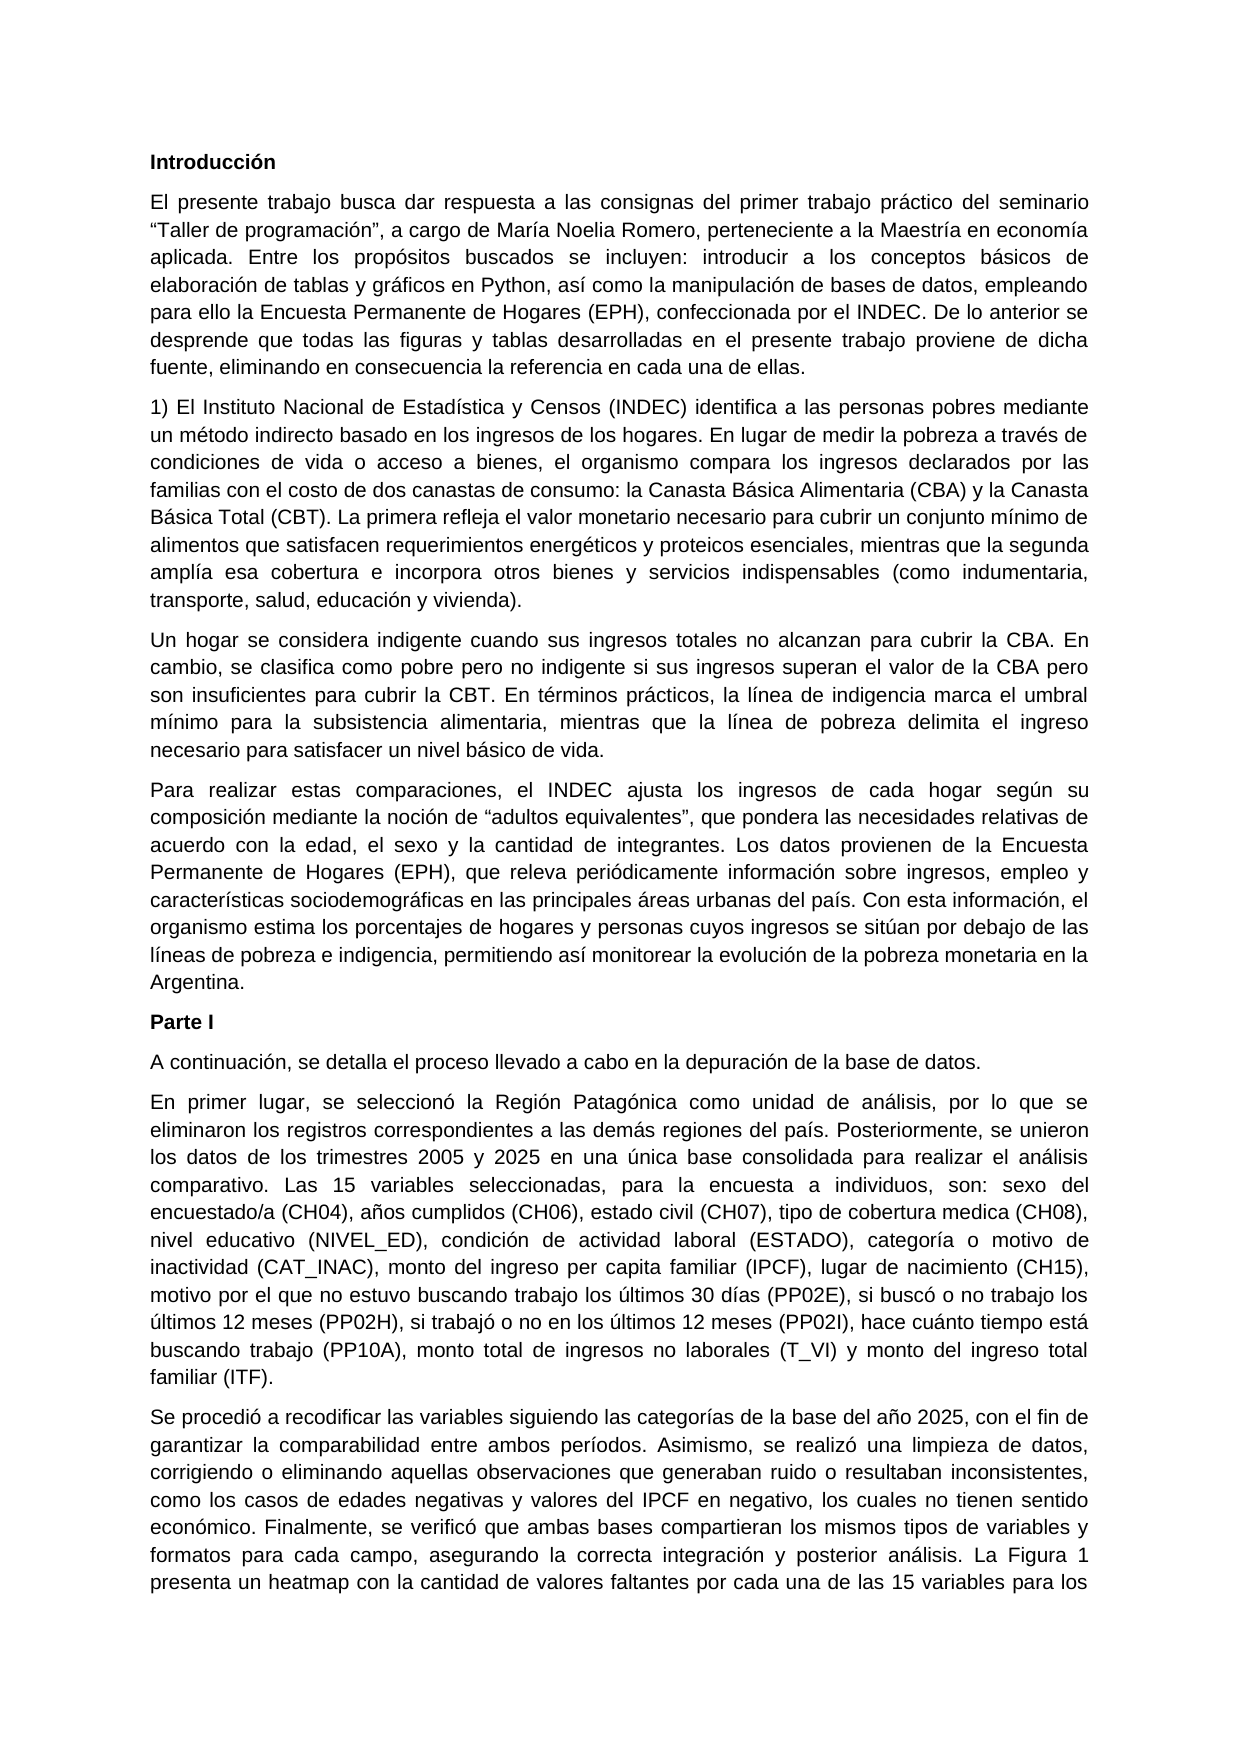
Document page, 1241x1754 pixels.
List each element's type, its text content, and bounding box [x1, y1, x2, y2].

text En primer lugar, se seleccionó la Región Patagónica como unidad de análisis, por lo que se eliminaron los registros correspondientes a las demás regiones del país. Posteriormente, se unieron los datos de los trimestres 2005 y 2025 en una única base consolidada para realizar el análisis comparativo. Las 15 variables seleccionadas, para la encuesta a individuos, son: sexo del encuestado/a (CH04), años cumplidos (CH06), estado civil (CH07), tipo de cobertura medica (CH08), nivel educativo (NIVEL_ED), condición de actividad laboral (ESTADO), categoría o motivo de inactividad (CAT_INAC), monto del ingreso per capita familiar (IPCF), lugar de nacimiento (CH15), motivo por el que no estuvo buscando trabajo los últimos 30 días (PP02E), si buscó o no trabajo los últimos 12 meses (PP02H), si trabajó o no en los últimos 12 meses (PP02I), hace cuánto tiempo está buscando trabajo (PP10A), monto total de ingresos no laborales (T_VI) y monto del ingreso total familiar (ITF). [150, 1090, 1090, 1389]
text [150, 1405, 1090, 1594]
text Un hogar se considera indigente cuando sus ingresos totales no alcanzan para cubrir la CBA. En cambio, se clasifica como pobre pero no indigente si sus ingresos superan el valor de la CBA pero son insuficientes para cubrir la CBT. En términos prácticos, la línea de indigencia marca el umbral mínimo para la subsistencia alimentaria, mientras que la línea de pobreza delimita el ingreso necesario para satisfacer un nivel básico de vida. [150, 627, 1090, 761]
text El presente trabajo busca dar respuesta a las consignas del primer trabajo práctico del seminario “Taller de programación”, a cargo de María Noelia Romero, perteneciente a la Maestría en economía aplicada. Entre los propósitos buscados se incluyen: introducir a los conceptos básicos de elaboración de tablas y gráficos en Python, así como la manipulación de bases de datos, empleando para ello la Encuesta Permanente de Hogares (EPH), confeccionada por el INDEC. De lo anterior se desprende que todas las figuras y tablas desarrolladas en el presente trabajo proviene de dicha fuente, eliminando en consecuencia la referencia en cada una de ellas. [150, 190, 1090, 379]
text Para realizar estas comparaciones, el INDEC ajusta los ingresos de cada hogar según su composición mediante la noción de “adultos equivalentes”, que pondera las necesidades relativas de acuerdo con la edad, el sexo y la cantidad de integrantes. Los datos provienen de la Encuesta Permanente de Hogares (EPH), que releva periódicamente información sobre ingresos, empleo y características sociodemográficas en las principales áreas urbanas del país. Con esta información, el organismo estima los porcentajes de hogares y personas cuyos ingresos se sitúan por debajo de las líneas de pobreza e indigencia, permitiendo así monitorear la evolución de la pobreza monetaria en la Argentina. [150, 777, 1090, 994]
text A continuación, se detalla el proceso llevado a cabo en la depuración de la base de datos. [150, 1050, 1090, 1074]
text 1) El Instituto Nacional de Estadística y Censos (INDEC) identifica a las personas pobres mediante un método indirecto basado en los ingresos de los hogares. En lugar de medir la pobreza a través de condiciones de vida o acceso a bienes, el organismo compara los ingresos declarados por las familias con el costo de dos canastas de consumo: la Canasta Básica Alimentaria (CBA) y la Canasta Básica Total (CBT). La primera refleja el valor monetario necesario para cubrir un conjunto mínimo de alimentos que satisfacen requerimientos energéticos y proteicos esenciales, mientras que la segunda amplía esa cobertura e incorpora otros bienes y servicios indispensables (como indumentaria, transporte, salud, educación y vivienda). [150, 395, 1090, 611]
text Parte I [150, 1010, 1090, 1034]
text Introducción [150, 150, 1090, 174]
